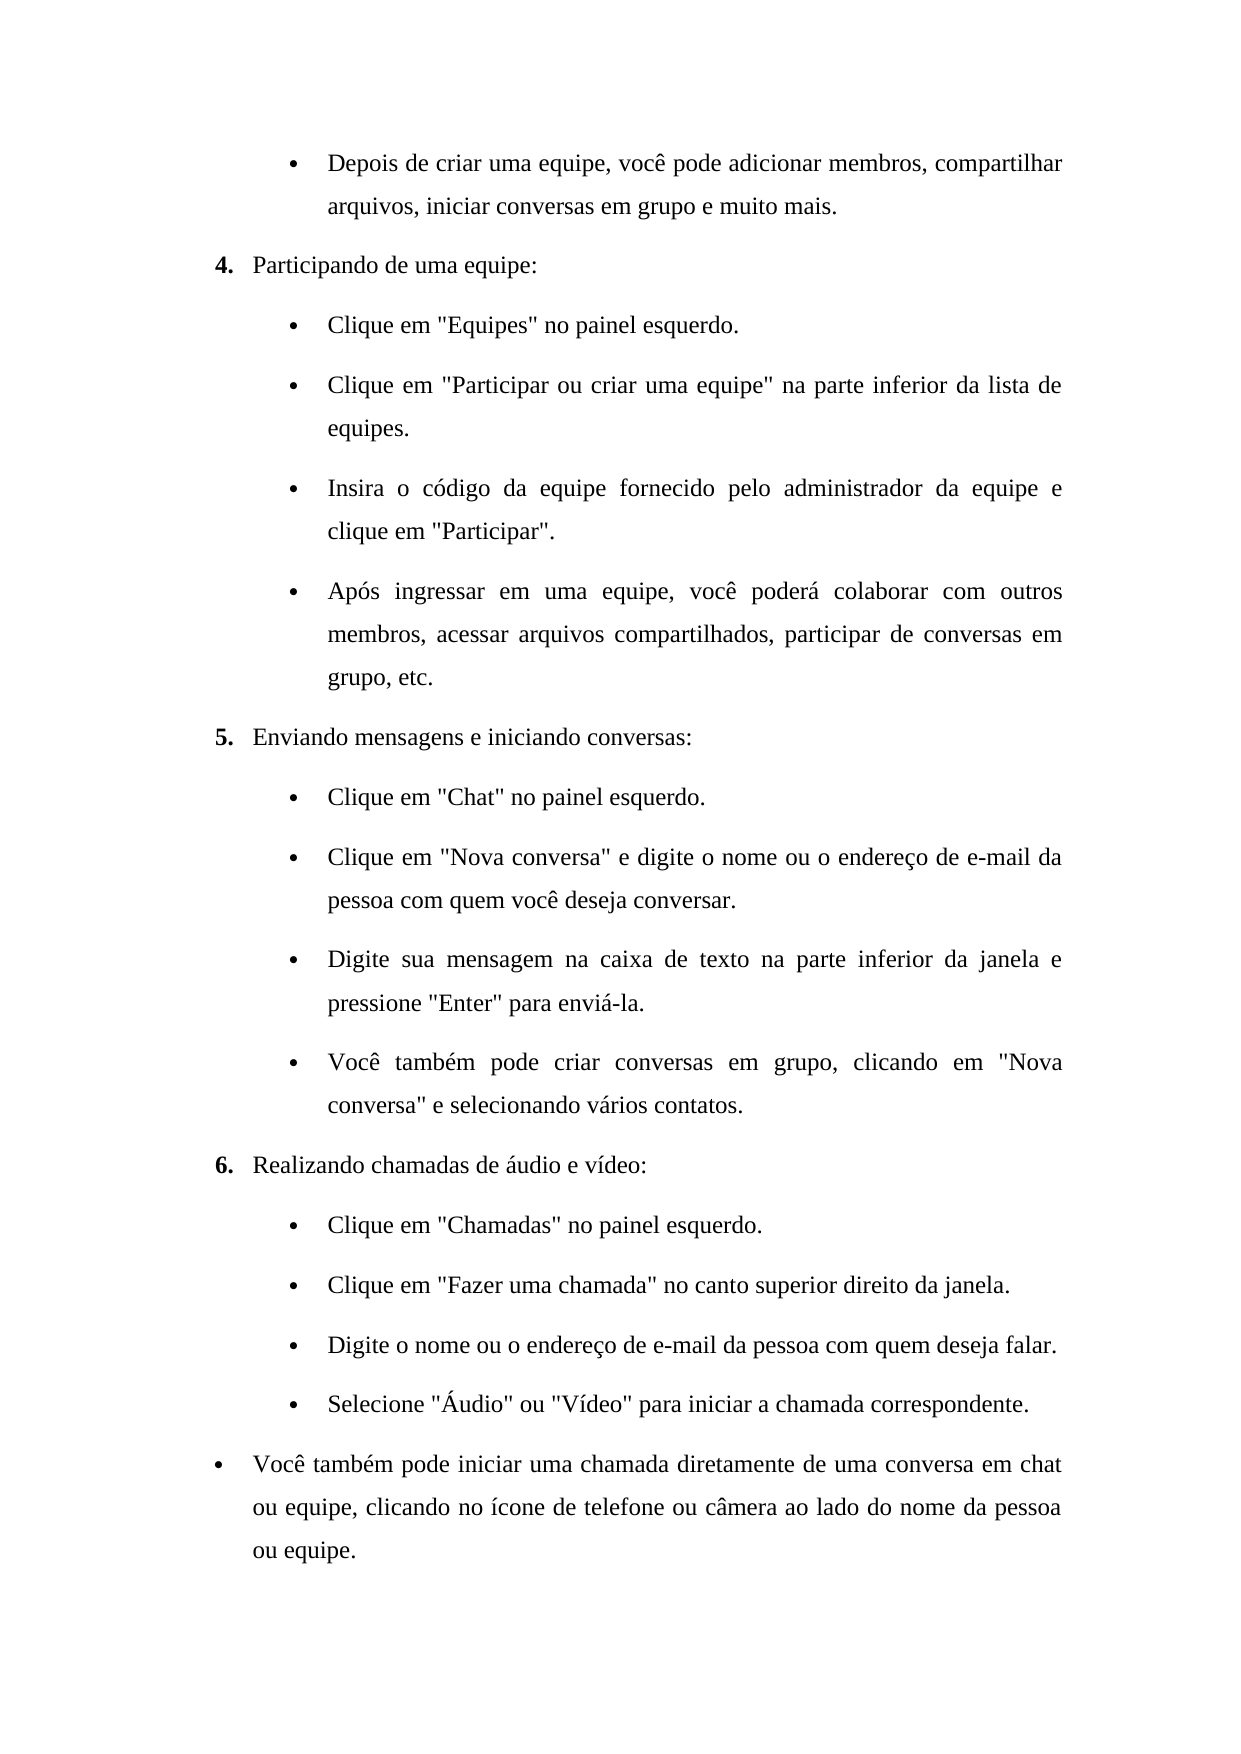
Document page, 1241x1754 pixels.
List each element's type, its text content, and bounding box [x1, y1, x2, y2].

list Você também pode criar conversas em grupo, clicando em "Nova conversa" e selecionando vários contatos. [290, 1047, 1063, 1119]
list Clique em "Participar ou criar uma equipe" na parte inferior da lista de equipes. [290, 370, 1063, 442]
list Enviando mensagens e iniciando conversas: [215, 722, 1063, 751]
list Clique em "Equipes" no painel esquerdo. [290, 310, 1063, 339]
list Realizando chamadas de áudio e vídeo: [215, 1150, 1063, 1179]
list Participando de uma equipe: [215, 251, 1063, 279]
list Você também pode iniciar uma chamada diretamente de uma conversa em chat ou equipe, clicando no ícone de telefone ou câmera ao lado do nome da pessoa ou equipe. [215, 1449, 1063, 1564]
list Clique em "Nova conversa" e digite o nome ou o endereço de e-mail da pessoa com quem você deseja conversar. [290, 842, 1063, 913]
list Depois de criar uma equipe, você pode adicionar membros, compartilhar arquivos, iniciar conversas em grupo e muito mais. [290, 148, 1063, 219]
list Insira o código da equipe fornecido pelo administrador da equipe e clique em "Participar". [290, 473, 1063, 545]
list Digite sua mensagem na caixa de texto na parte inferior da janela e pressione "Enter" para enviá-la. [290, 944, 1063, 1016]
list Clique em "Chamadas" no painel esquerdo. [290, 1210, 1063, 1239]
list Clique em "Fazer uma chamada" no canto superior direito da janela. [290, 1270, 1063, 1299]
list Após ingressar em uma equipe, você poderá colaborar com outros membros, acessar arquivos compartilhados, participar de conversas em grupo, etc. [290, 576, 1063, 691]
list Selecione "Áudio" ou "Vídeo" para iniciar a chamada correspondente. [290, 1389, 1063, 1418]
list Clique em "Chat" no painel esquerdo. [290, 782, 1063, 811]
list Digite o nome ou o endereço de e-mail da pessoa com quem deseja falar. [290, 1330, 1063, 1358]
